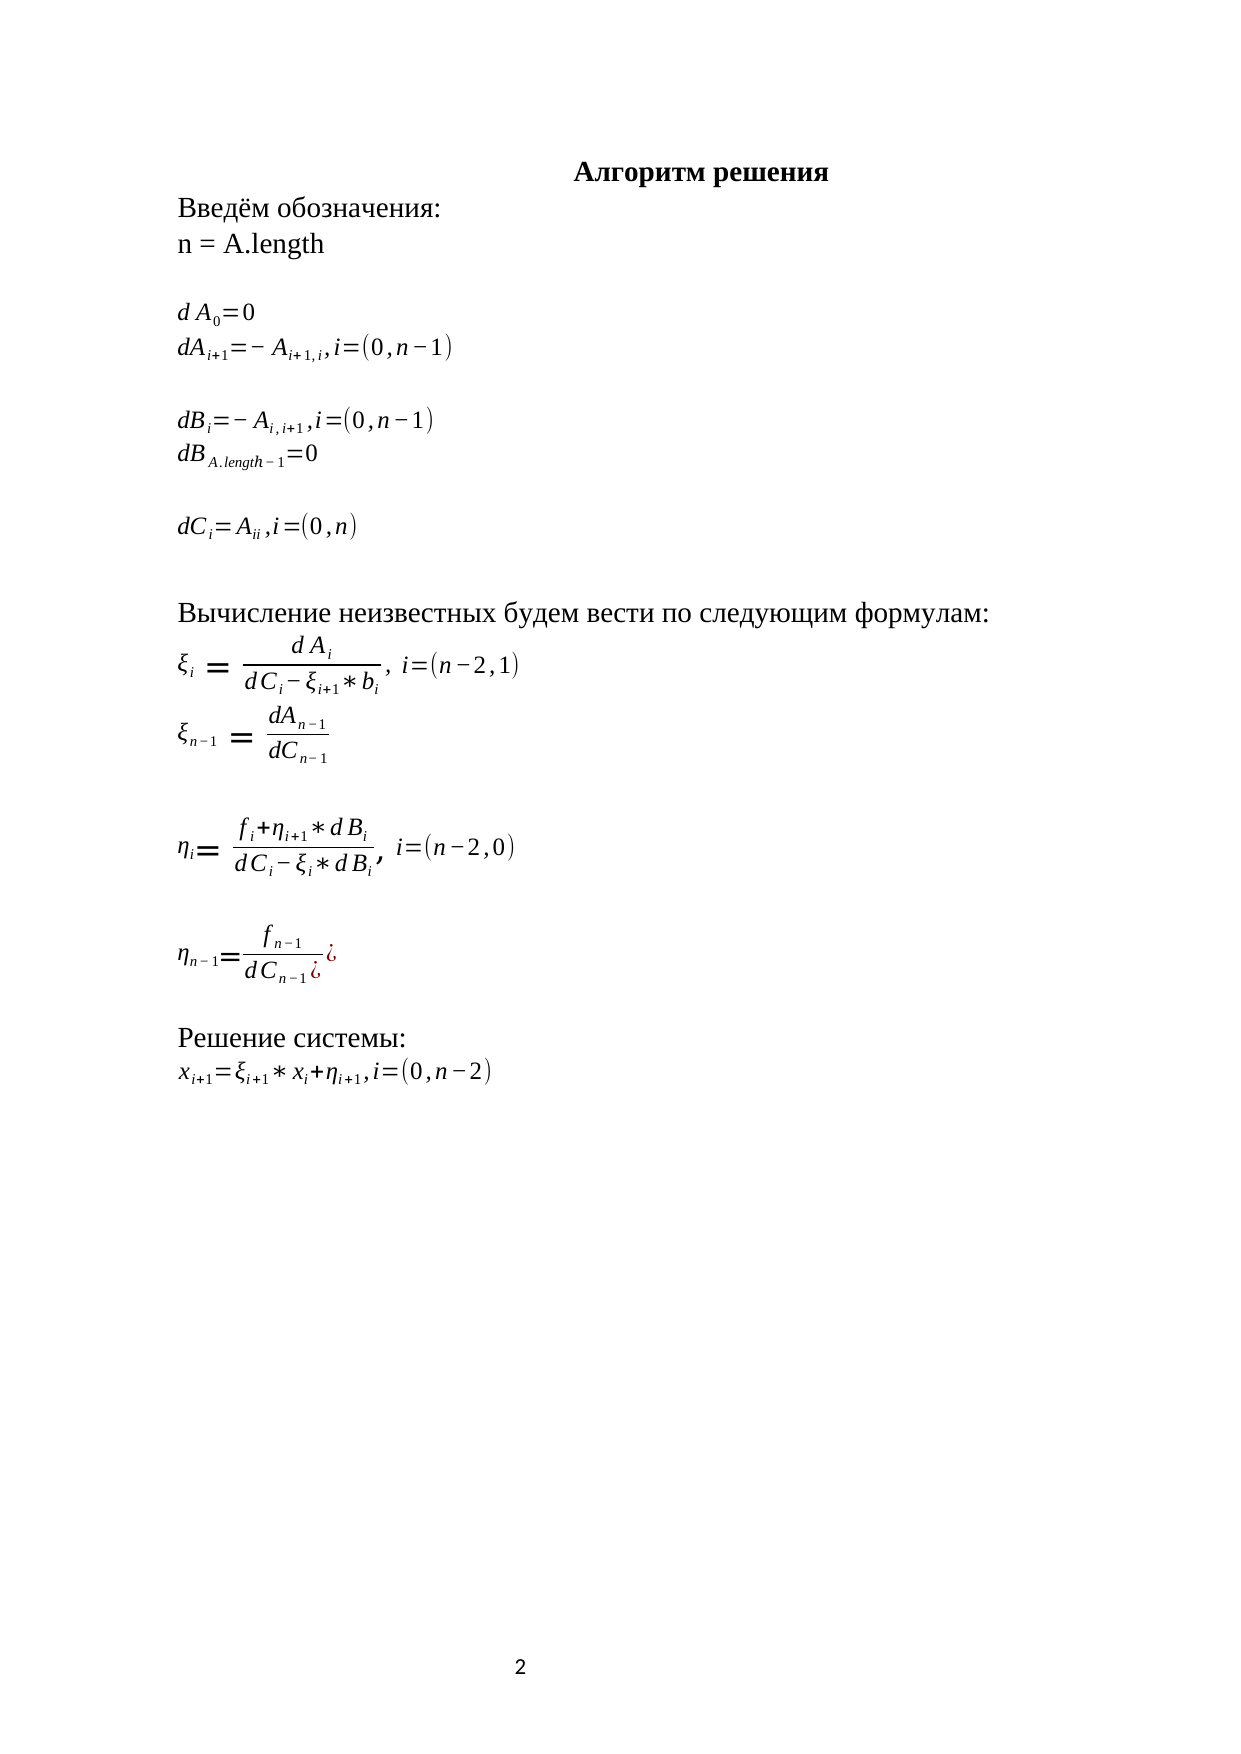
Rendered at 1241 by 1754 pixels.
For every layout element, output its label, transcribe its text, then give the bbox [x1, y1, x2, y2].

text Алгоритм решения [177, 154, 1152, 188]
list Решение системы: [177, 1020, 1152, 1054]
list n = A.length [177, 227, 1152, 260]
list = , [177, 814, 1152, 880]
list = [177, 701, 1152, 767]
list Вычисление неизвестных будем вести по следующим формулам: [177, 596, 1152, 629]
list Введём обозначения: [177, 190, 1152, 224]
list = [177, 921, 1152, 987]
list = [177, 632, 1152, 698]
